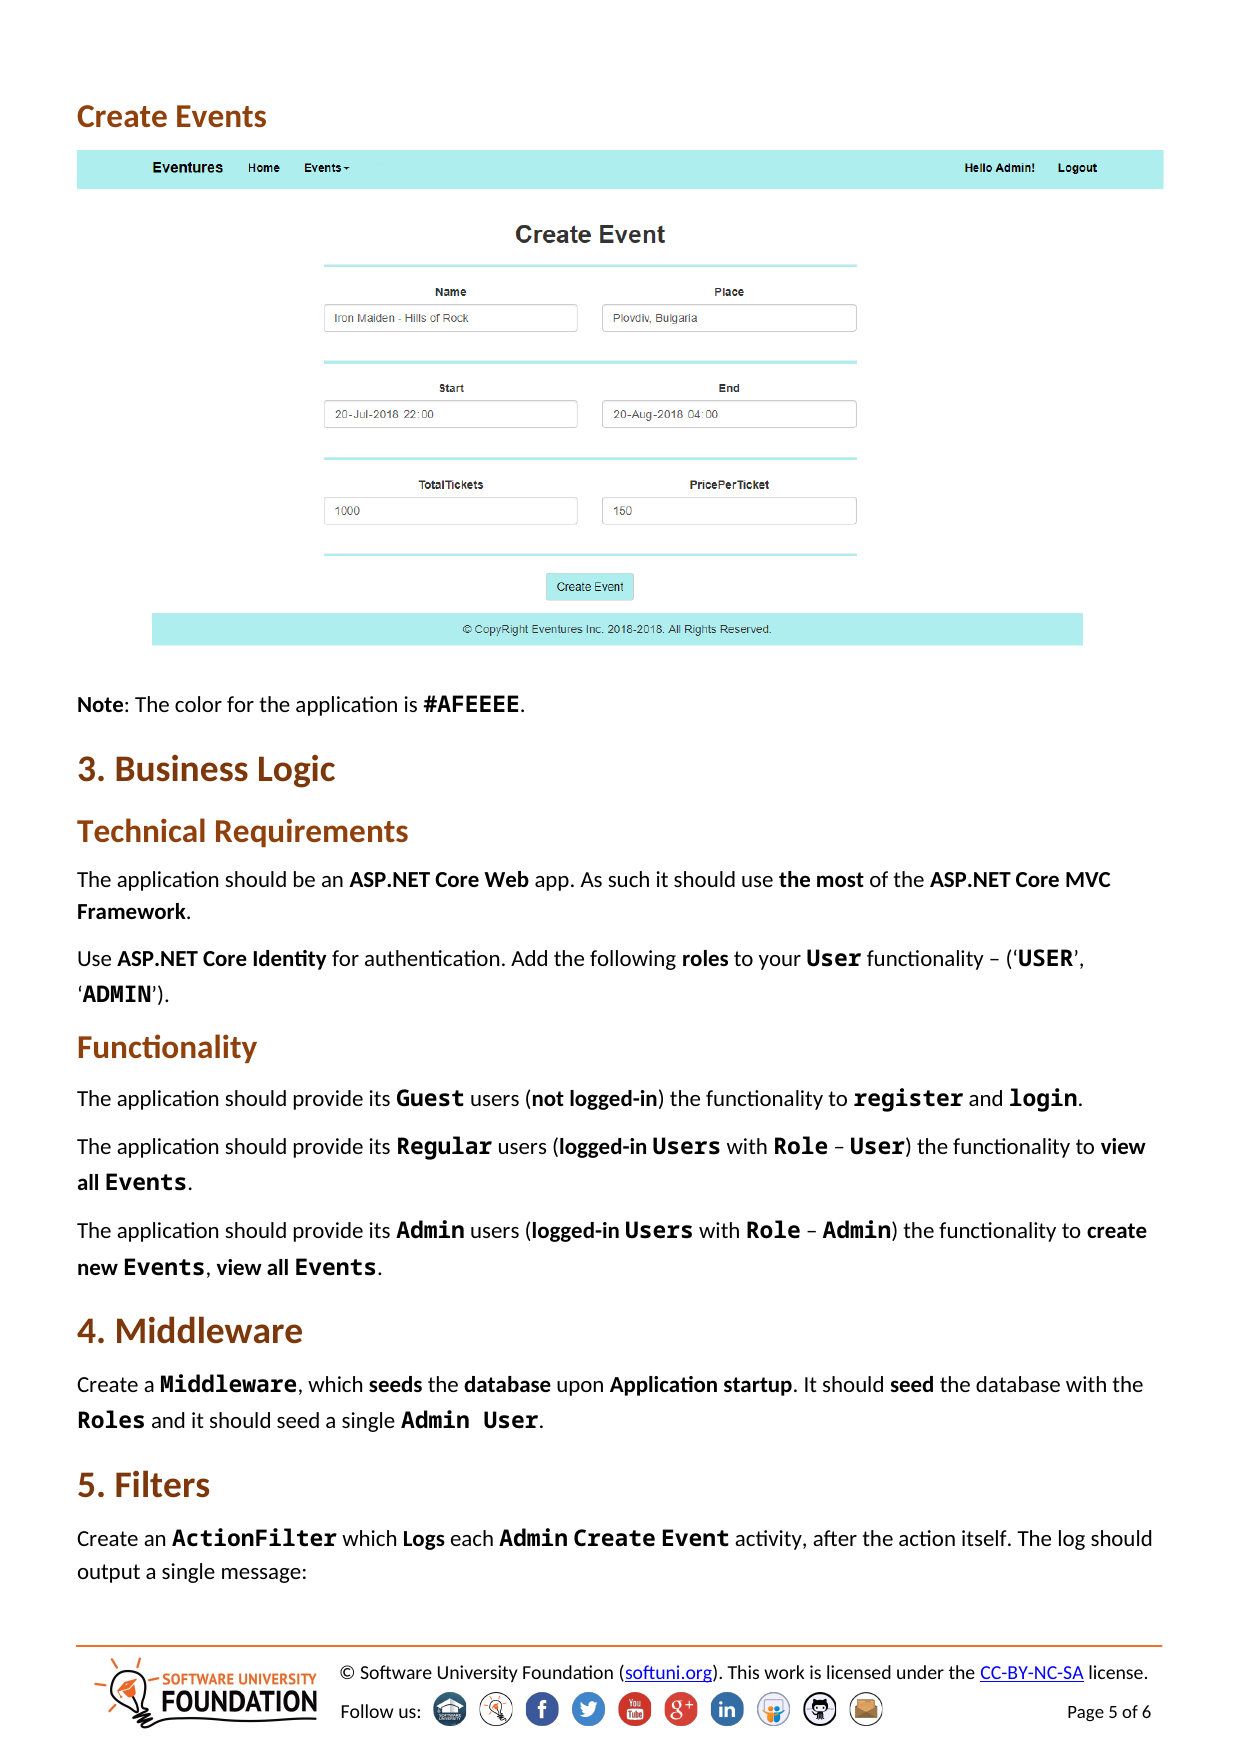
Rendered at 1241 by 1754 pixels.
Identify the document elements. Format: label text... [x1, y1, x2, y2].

picture [757, 1692, 790, 1726]
text Note: The color for the application is #AFEEEE. [77, 688, 1163, 719]
picture [93, 1656, 317, 1729]
picture [849, 1692, 883, 1726]
picture [618, 1692, 652, 1726]
text The application should provide its Admin users (logged-in Users with Role – Admin) the functionality to create new Events, view all Events. [77, 1214, 1163, 1282]
text Create an ActionFilter which Logs each Admin Create Event activity, after the action itself. The log should output a single message: [77, 1522, 1163, 1585]
text The application should provide its Regular users (logged-in Users with Role – User) the functionality to view all Events. [77, 1130, 1163, 1197]
subtitle Middleware [77, 1307, 1163, 1353]
text The application should be an ASP.NET Core Web app. As such it should use the most of the ASP.NET Core MVC Framework. [77, 865, 1163, 926]
picture [76, 150, 1164, 672]
subtitle Business Logic [77, 745, 1163, 791]
subtitle Technical Requirements [77, 810, 1163, 851]
picture [803, 1692, 837, 1726]
picture [710, 1692, 744, 1726]
picture [525, 1692, 559, 1726]
text Use ASP.NET Core Identity for authentication. Add the following roles to your User functionality – (‘USER’, ‘ADMIN’). [77, 942, 1163, 1009]
subtitle Create Events [77, 95, 1163, 136]
text The application should provide its Guest users (not logged-in) the functionality to register and login. [77, 1082, 1163, 1113]
picture [433, 1692, 467, 1726]
picture [479, 1692, 513, 1726]
picture [664, 1692, 698, 1726]
picture [572, 1692, 605, 1726]
text Create a Middleware, which seeds the database upon Application startup. It should seed the database with the Roles and it should seed a single Admin User. [77, 1368, 1163, 1435]
subtitle Functionality [77, 1027, 1163, 1067]
subtitle Filters [77, 1461, 1163, 1507]
